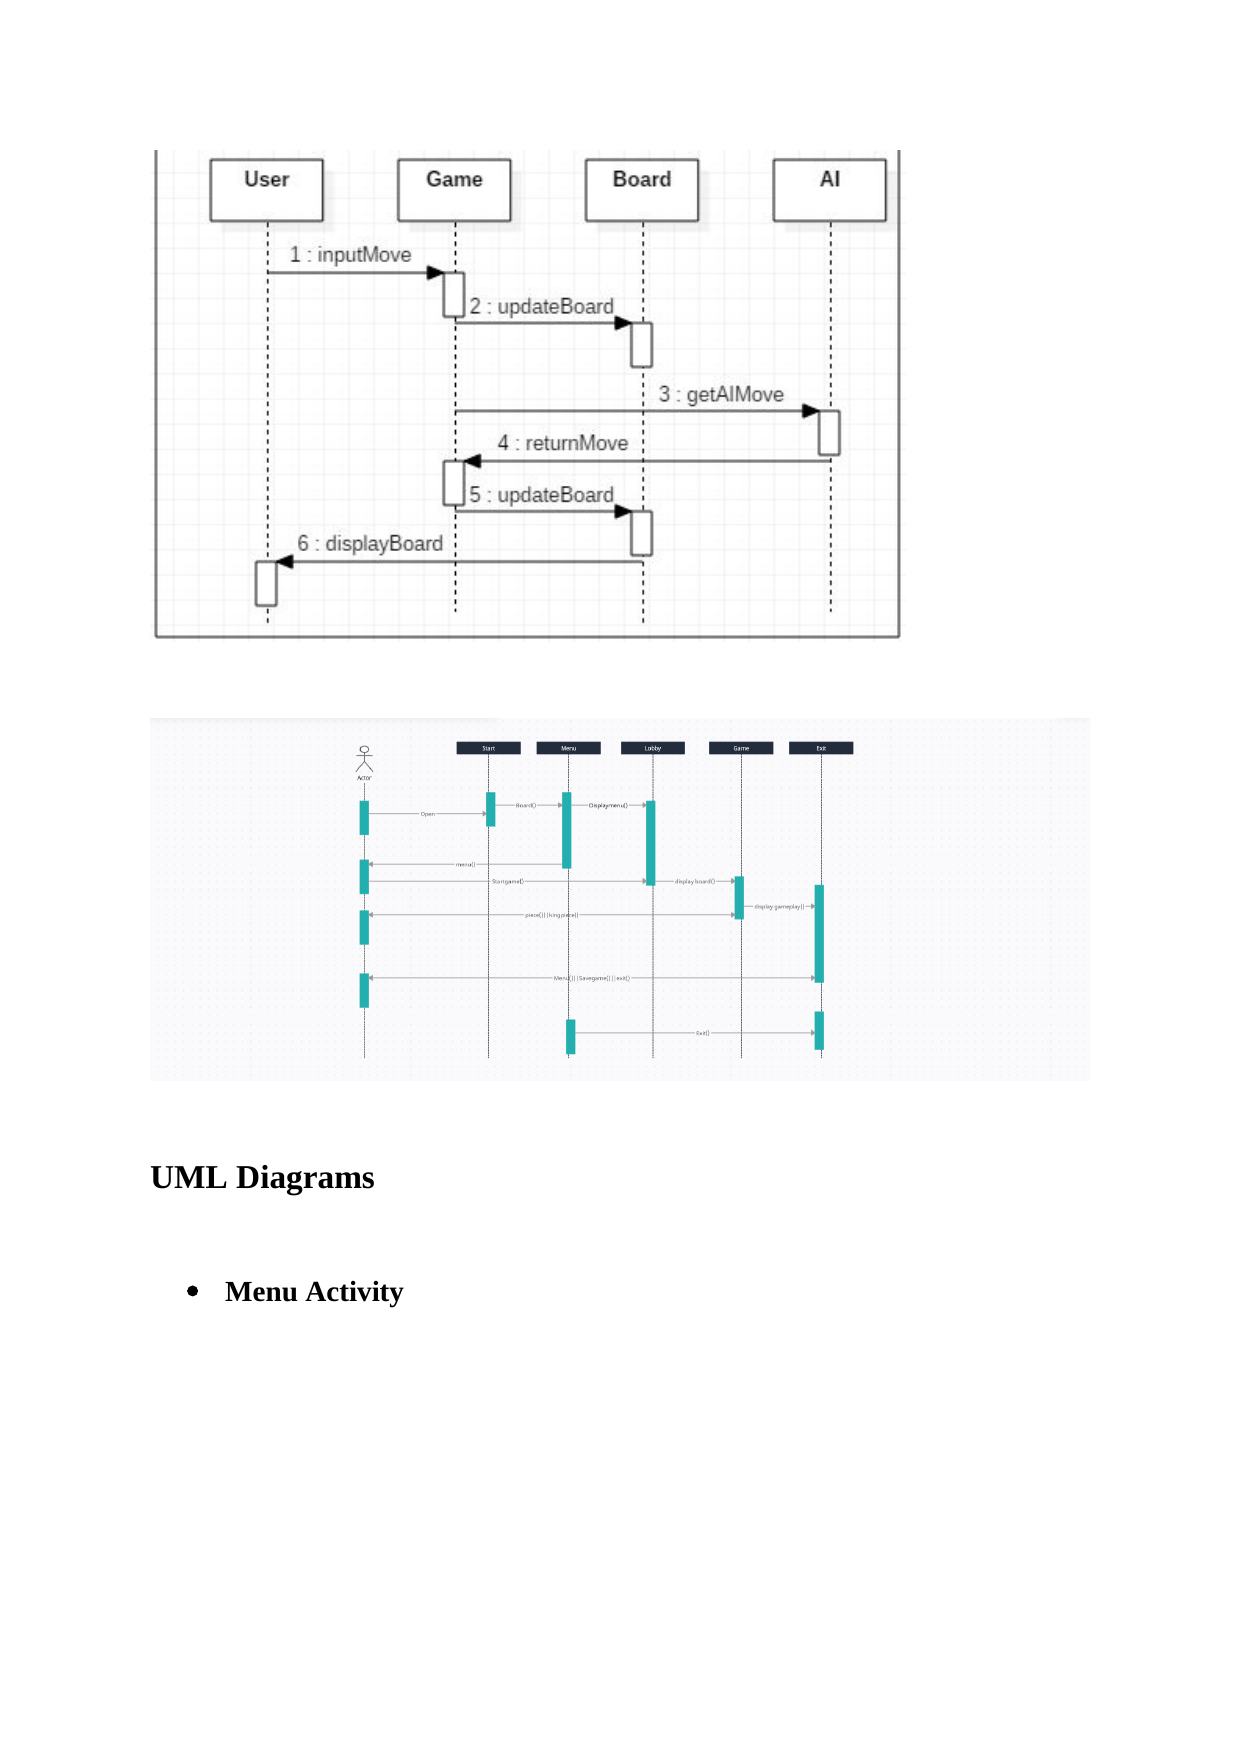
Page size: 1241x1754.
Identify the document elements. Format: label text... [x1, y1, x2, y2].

list Menu Activity [187, 1274, 1090, 1307]
picture [150, 150, 907, 642]
picture [150, 718, 1091, 1081]
text UML Diagrams [150, 1158, 1090, 1196]
